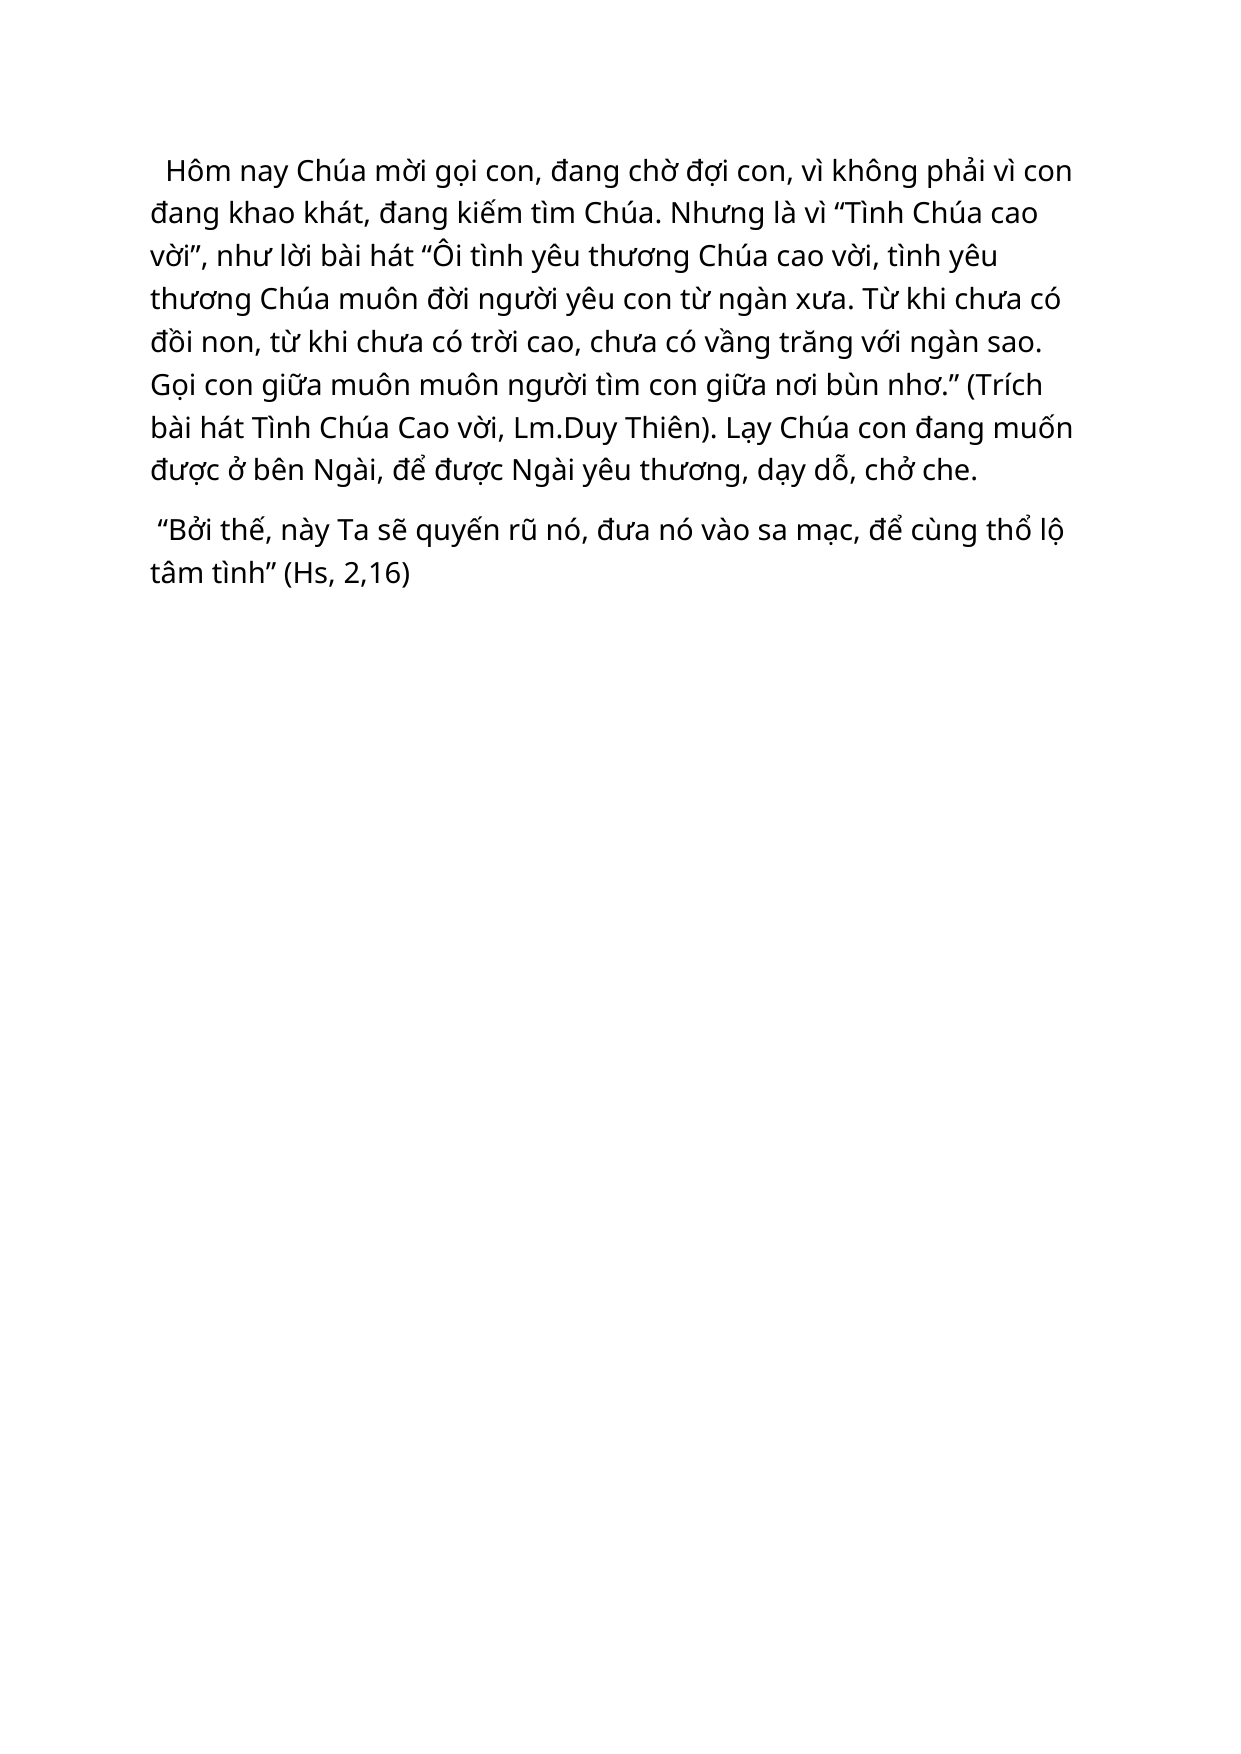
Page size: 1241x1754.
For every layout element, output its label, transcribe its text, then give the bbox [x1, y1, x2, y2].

text Hôm nay Chúa mời gọi con, đang chờ đợi con, vì không phải vì con đang khao khát, đang kiếm tìm Chúa. Nhưng là vì “Tình Chúa cao vời”, như lời bài hát “Ôi tình yêu thương Chúa cao vời, tình yêu thương Chúa muôn đời người yêu con từ ngàn xưa. Từ khi chưa có đồi non, từ khi chưa có trời cao, chưa có vầng trăng với ngàn sao. Gọi con giữa muôn muôn người tìm con giữa nơi bùn nhơ.” (Trích bài hát Tình Chúa Cao vời, Lm.Duy Thiên). Lạy Chúa con đang muốn được ở bên Ngài, để được Ngài yêu thương, dạy dỗ, chở che. [150, 150, 1090, 489]
text “Bởi thế, này Ta sẽ quyến rũ nó, đưa nó vào sa mạc, để cùng thổ lộ tâm tình” (Hs, 2,16) [150, 509, 1090, 592]
